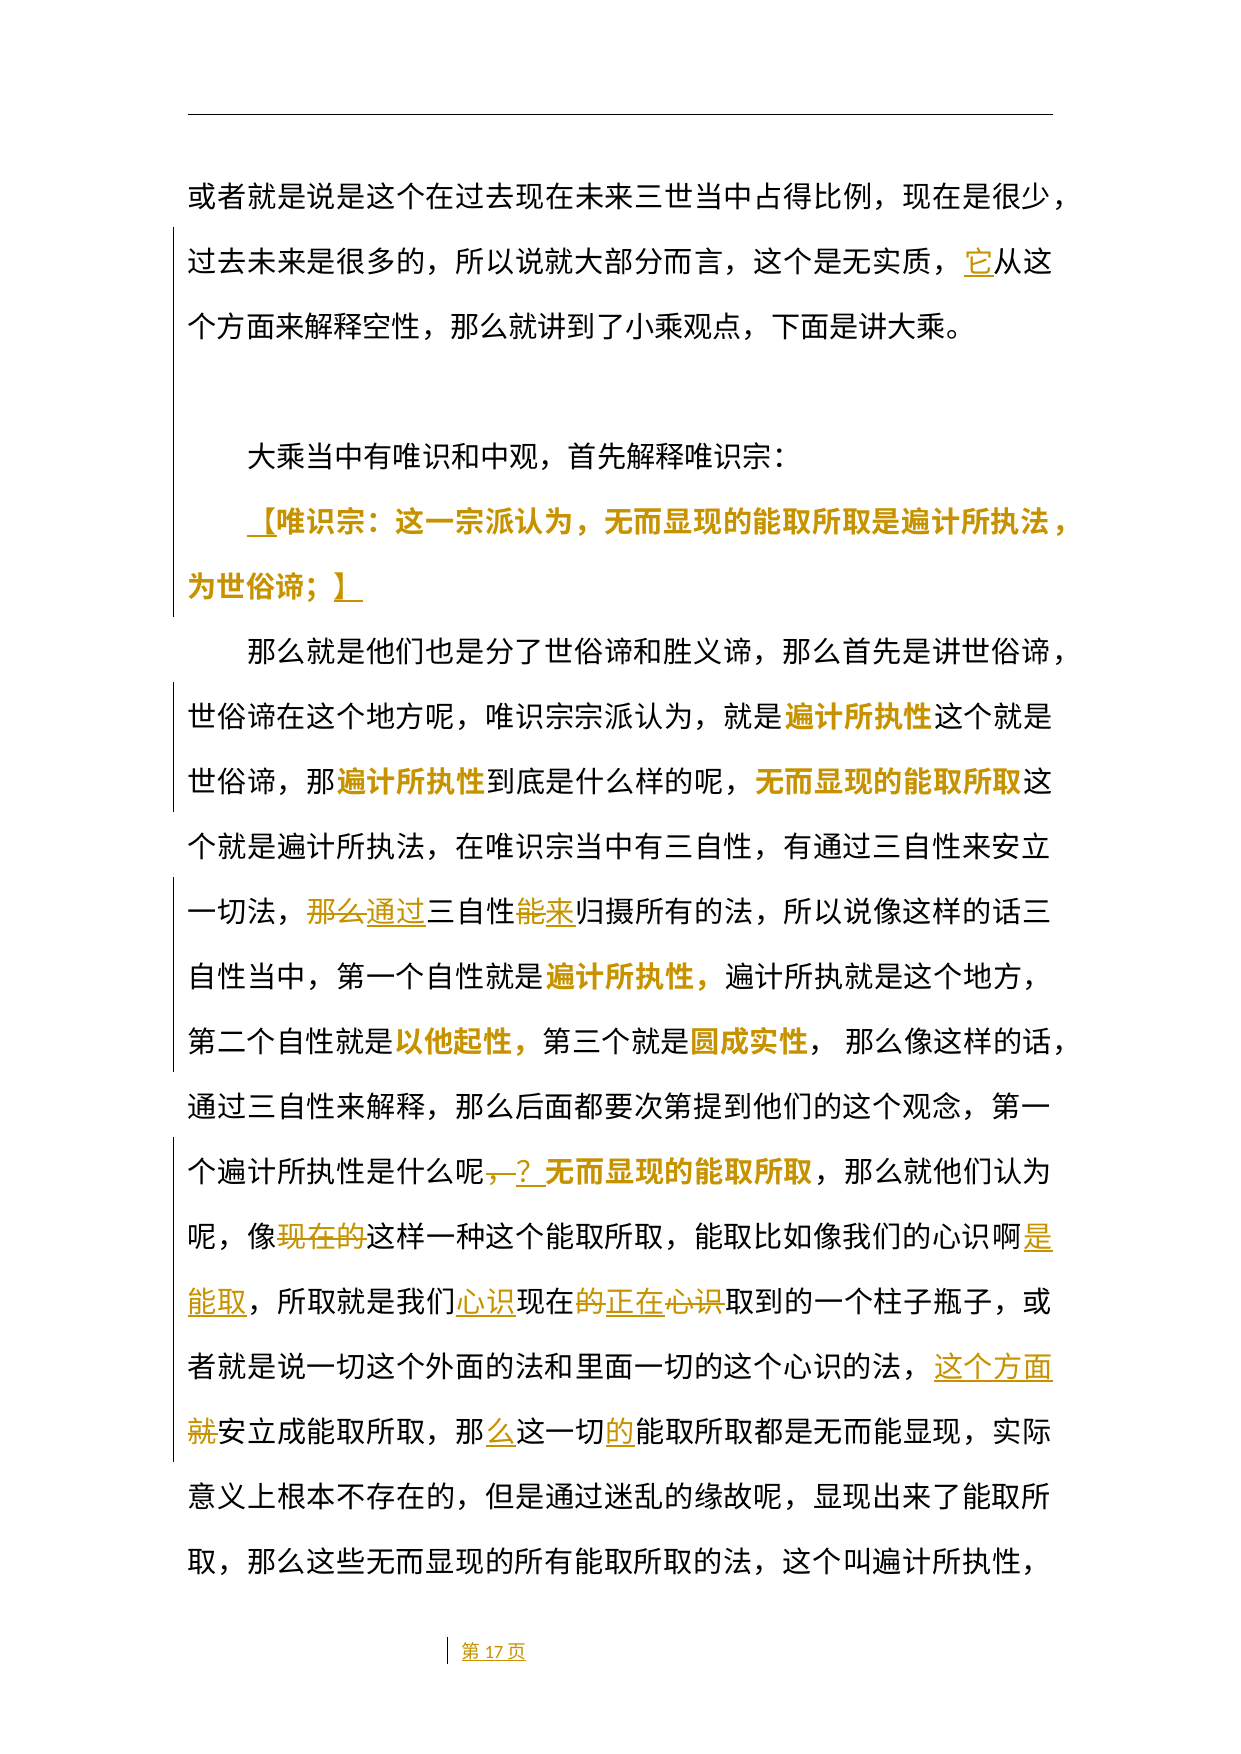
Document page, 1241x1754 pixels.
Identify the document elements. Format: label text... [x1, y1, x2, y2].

text 唯识宗：这一宗派认为，无而显现的能取所取是遍计所执法，为世俗谛； [187, 487, 1053, 617]
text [187, 617, 1053, 1592]
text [187, 162, 1053, 357]
text 大乘当中有唯识和中观，首先解释唯识宗： [187, 422, 1053, 487]
